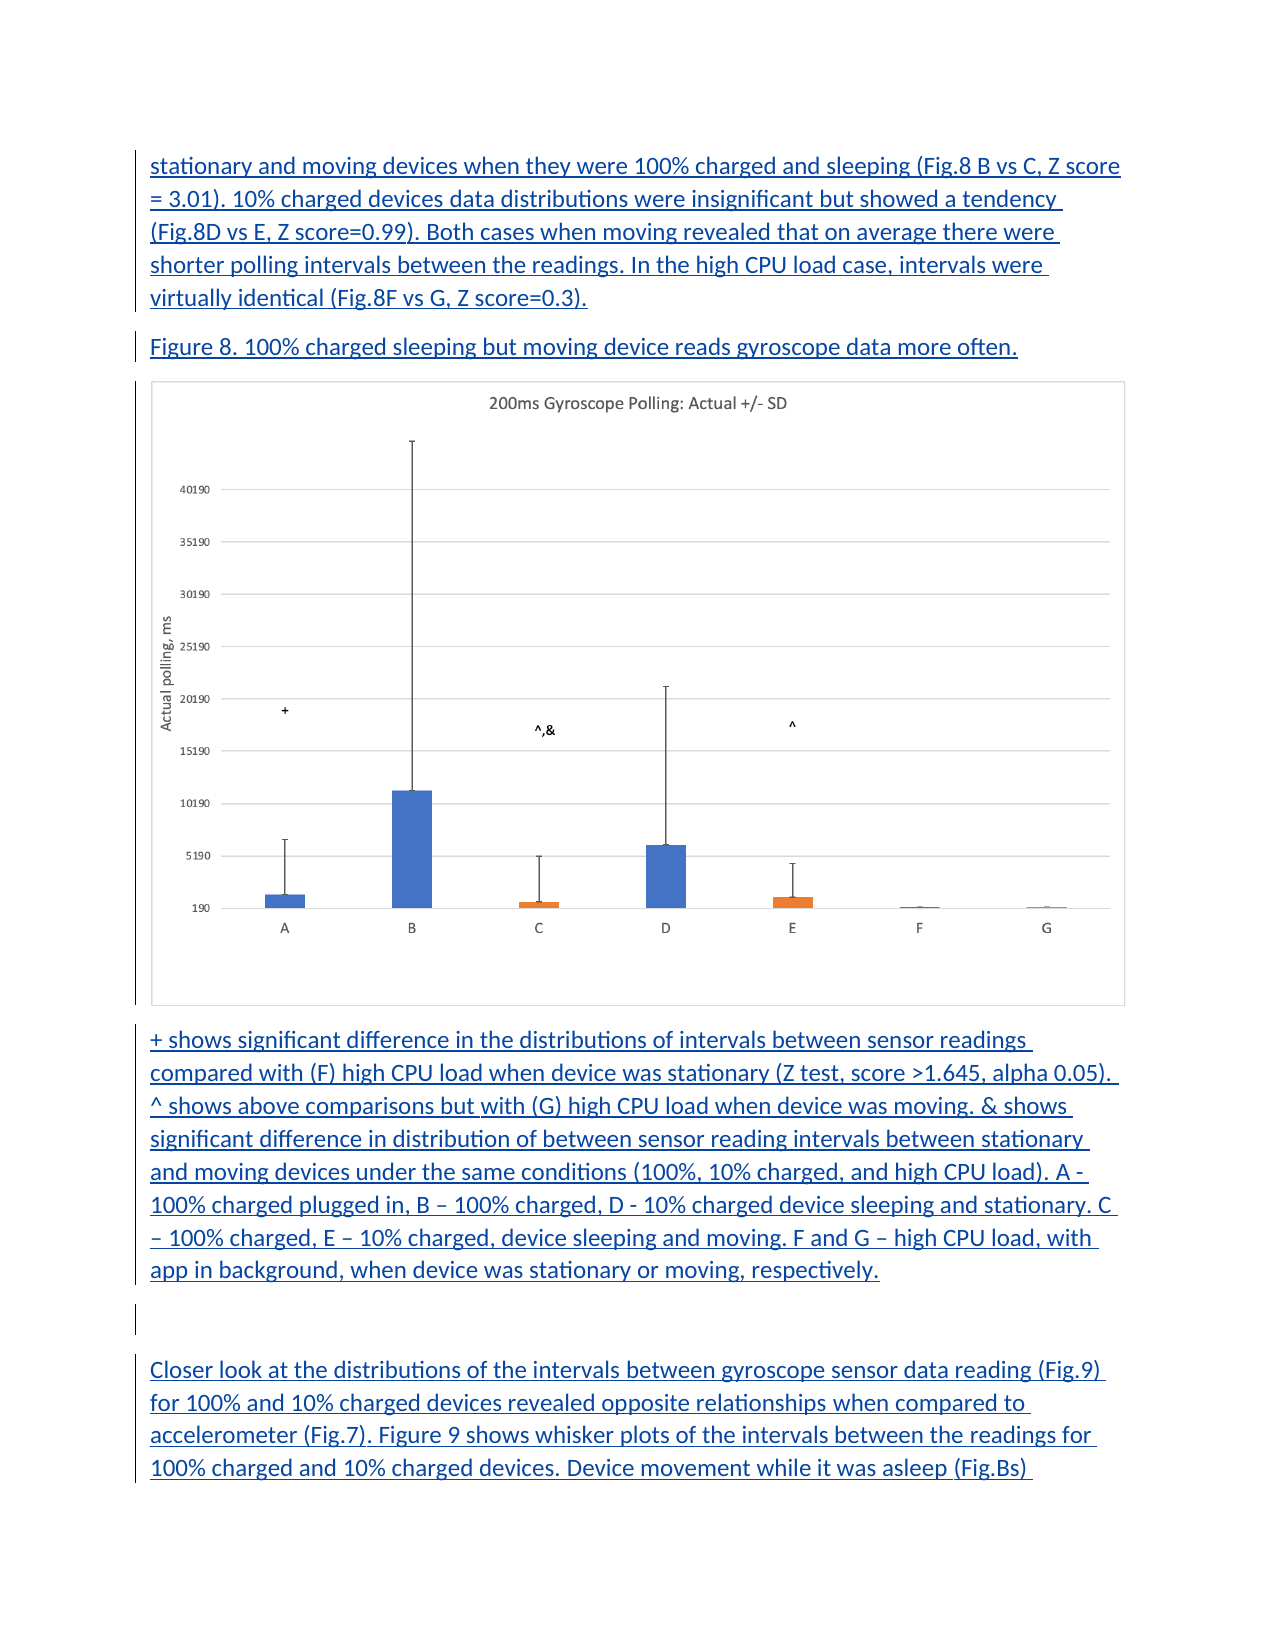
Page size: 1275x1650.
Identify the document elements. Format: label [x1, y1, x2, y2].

picture [150, 380, 1125, 1006]
